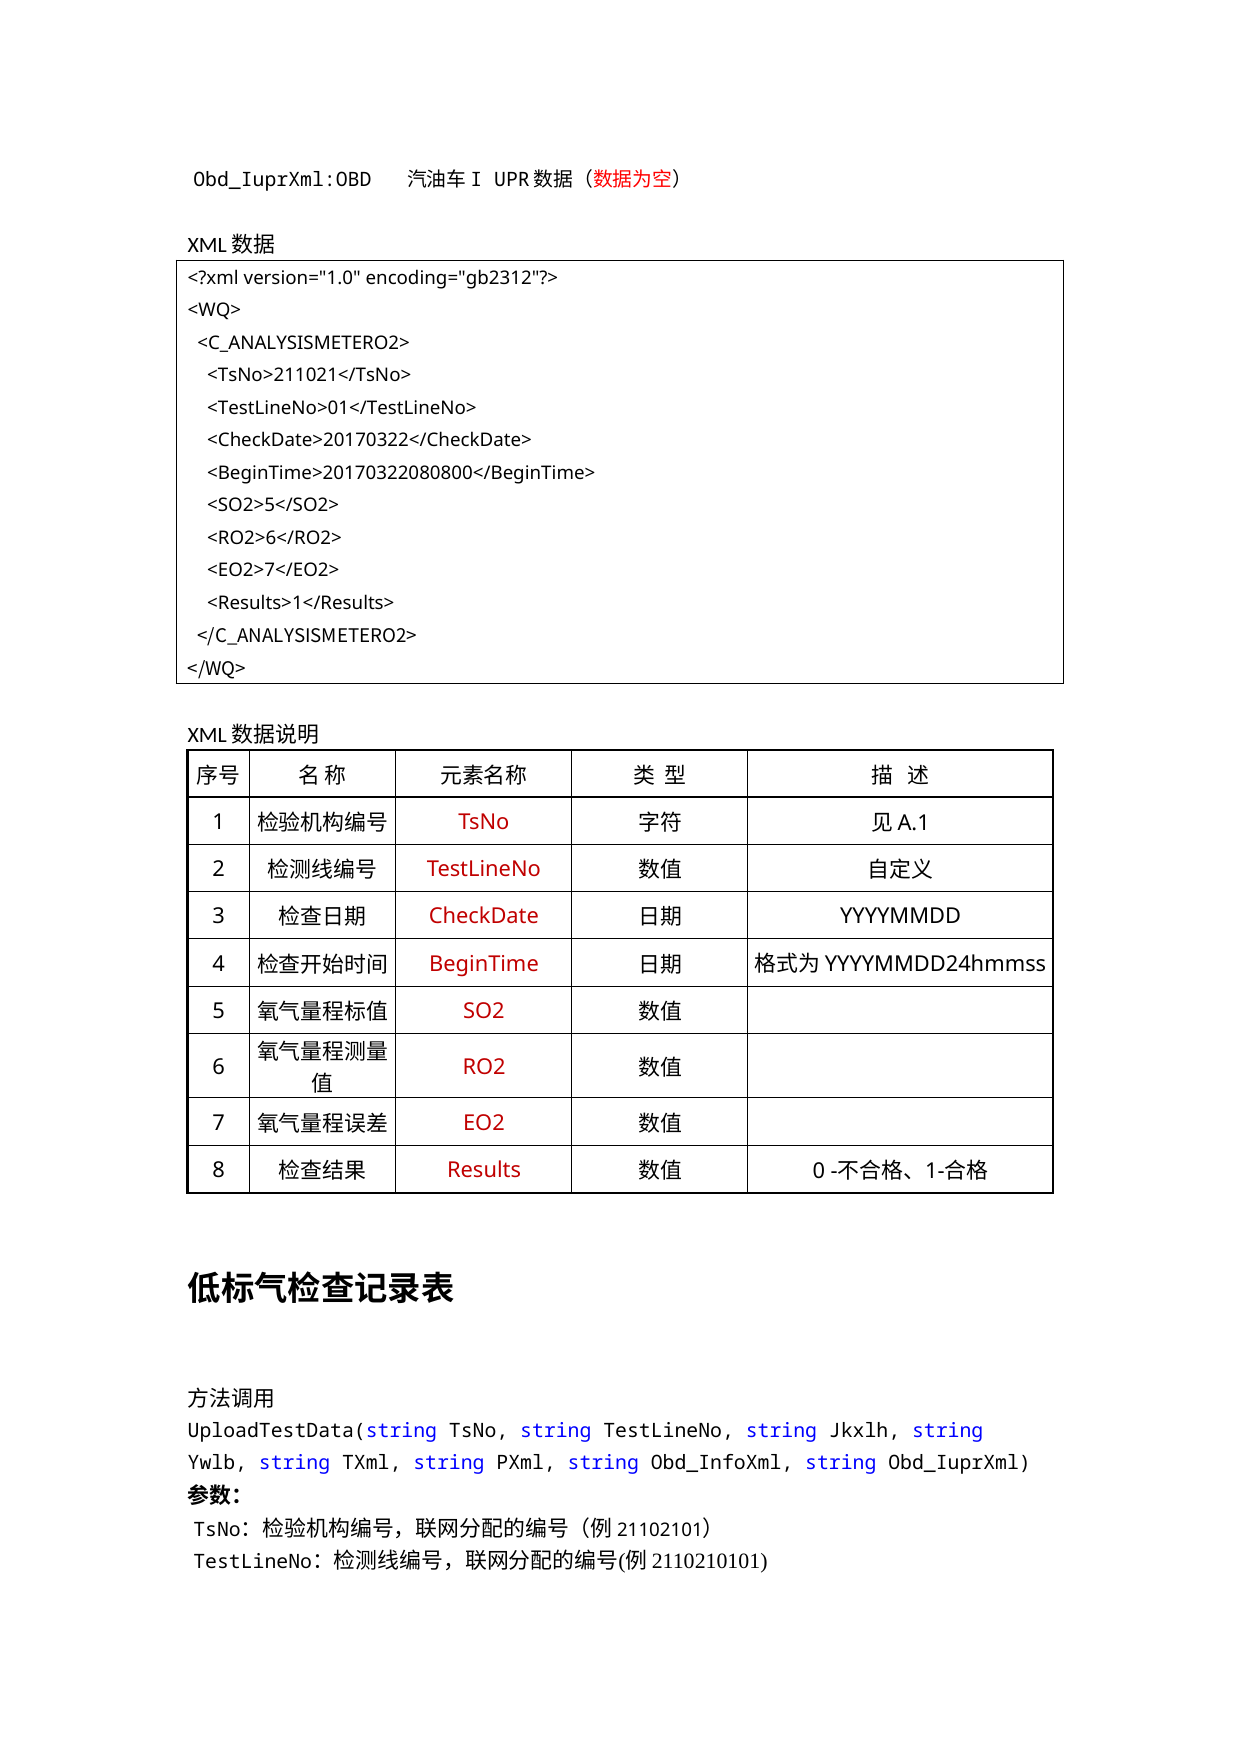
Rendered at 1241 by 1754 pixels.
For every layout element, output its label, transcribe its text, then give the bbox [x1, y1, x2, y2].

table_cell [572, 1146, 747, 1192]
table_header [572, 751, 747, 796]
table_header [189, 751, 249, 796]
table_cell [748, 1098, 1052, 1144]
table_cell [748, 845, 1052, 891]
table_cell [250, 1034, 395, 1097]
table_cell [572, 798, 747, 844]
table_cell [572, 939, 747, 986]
text TestLineNo：检测线编号，联网分配的编号(例2110210101) [187, 1543, 1053, 1576]
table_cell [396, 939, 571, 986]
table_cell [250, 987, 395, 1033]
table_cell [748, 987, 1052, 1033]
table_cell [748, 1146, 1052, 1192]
text 方法调用 [187, 1381, 1053, 1413]
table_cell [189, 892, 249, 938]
text TsNo：检验机构编号，联网分配的编号（例21102101） [187, 1511, 1053, 1543]
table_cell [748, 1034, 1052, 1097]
text XML数据 [187, 227, 1053, 259]
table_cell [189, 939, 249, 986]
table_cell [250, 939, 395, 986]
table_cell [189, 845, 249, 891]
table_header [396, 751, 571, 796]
text Obd_IuprXml:OBD 汽油车I UPR数据（数据为空） [187, 162, 1053, 194]
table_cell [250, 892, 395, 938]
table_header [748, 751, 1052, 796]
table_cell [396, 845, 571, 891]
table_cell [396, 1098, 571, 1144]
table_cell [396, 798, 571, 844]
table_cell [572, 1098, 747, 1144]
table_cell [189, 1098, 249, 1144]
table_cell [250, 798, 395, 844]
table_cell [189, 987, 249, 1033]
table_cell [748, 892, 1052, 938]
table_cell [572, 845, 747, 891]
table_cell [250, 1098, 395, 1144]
text UploadTestData(string TsNo, string TestLineNo, string Jkxlh, string Ywlb, string TXml, string PXml, string Obd_InfoXml, string Obd_IuprXml) [187, 1413, 1053, 1478]
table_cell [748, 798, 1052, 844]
text XML 数据说明 [187, 717, 1053, 749]
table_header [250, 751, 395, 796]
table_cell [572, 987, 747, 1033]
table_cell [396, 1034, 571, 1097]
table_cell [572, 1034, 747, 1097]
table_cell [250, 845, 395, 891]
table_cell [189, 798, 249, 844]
text 参数： [187, 1478, 1053, 1511]
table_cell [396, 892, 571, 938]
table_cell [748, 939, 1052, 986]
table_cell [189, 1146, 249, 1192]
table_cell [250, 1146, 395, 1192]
subtitle 低标气检查记录表 [187, 1253, 1053, 1318]
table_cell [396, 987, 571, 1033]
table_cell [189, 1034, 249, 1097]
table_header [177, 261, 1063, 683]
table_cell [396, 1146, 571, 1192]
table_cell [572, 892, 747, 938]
